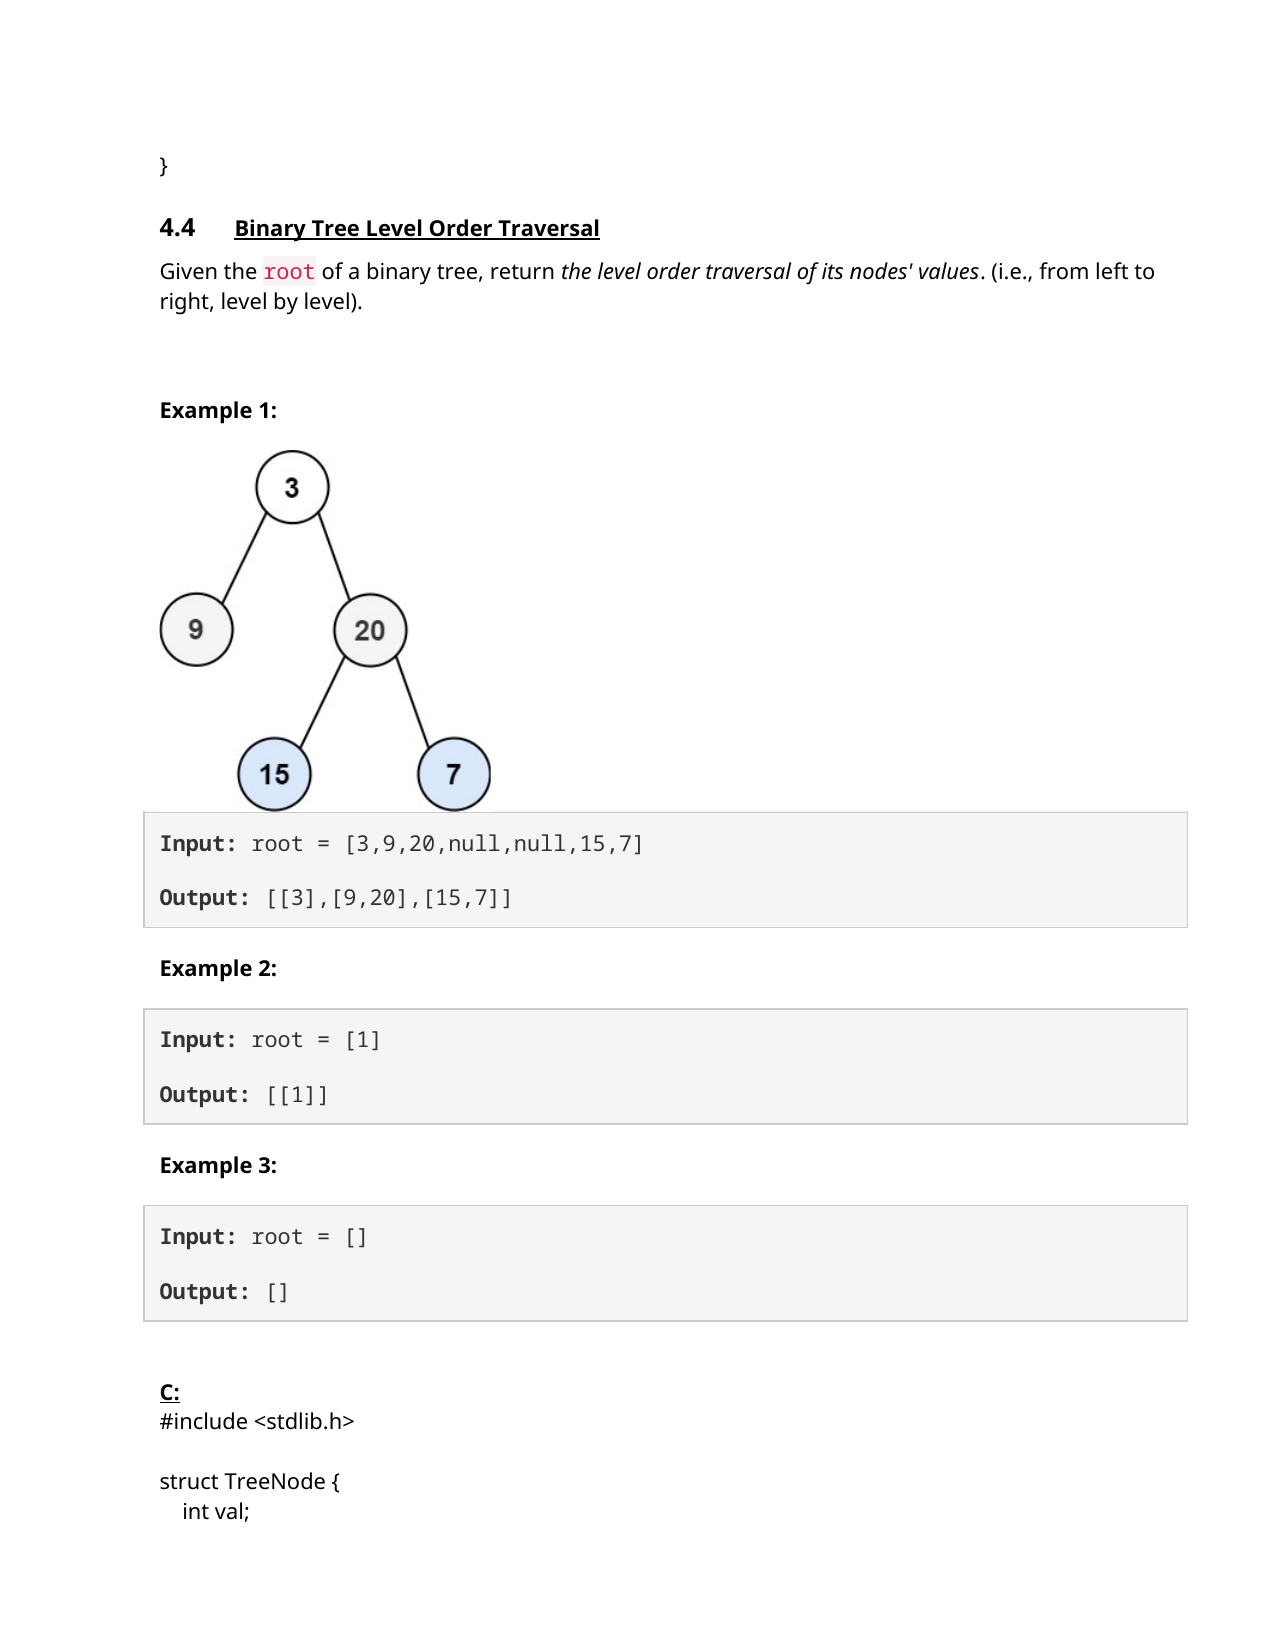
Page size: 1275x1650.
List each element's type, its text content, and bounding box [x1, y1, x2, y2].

picture [159, 450, 491, 812]
text Example 3: [159, 1150, 1172, 1180]
text int val; [159, 1496, 1172, 1525]
subtitle Binary Tree Level Order Traversal [159, 209, 1172, 244]
text Input: root = [1] [145, 1010, 1187, 1054]
text C: [159, 1376, 1172, 1406]
text } [159, 150, 1172, 180]
text Example 1: [159, 396, 1172, 425]
text Input: root = [3,9,20,null,null,15,7] [145, 813, 1187, 857]
text Input: root = [] [145, 1206, 1187, 1251]
text Output: [] [145, 1259, 1187, 1320]
text Example 2: [159, 953, 1172, 983]
text struct TreeNode { [159, 1466, 1172, 1496]
text Output: [[3],[9,20],[15,7]] [145, 866, 1187, 927]
text #include <stdlib.h> [159, 1406, 1172, 1436]
text Given the root of a binary tree, return the level order traversal of its nodes' values. (i.e., from left to right, level by level). [159, 256, 1172, 316]
text Output: [[1]] [145, 1063, 1187, 1123]
